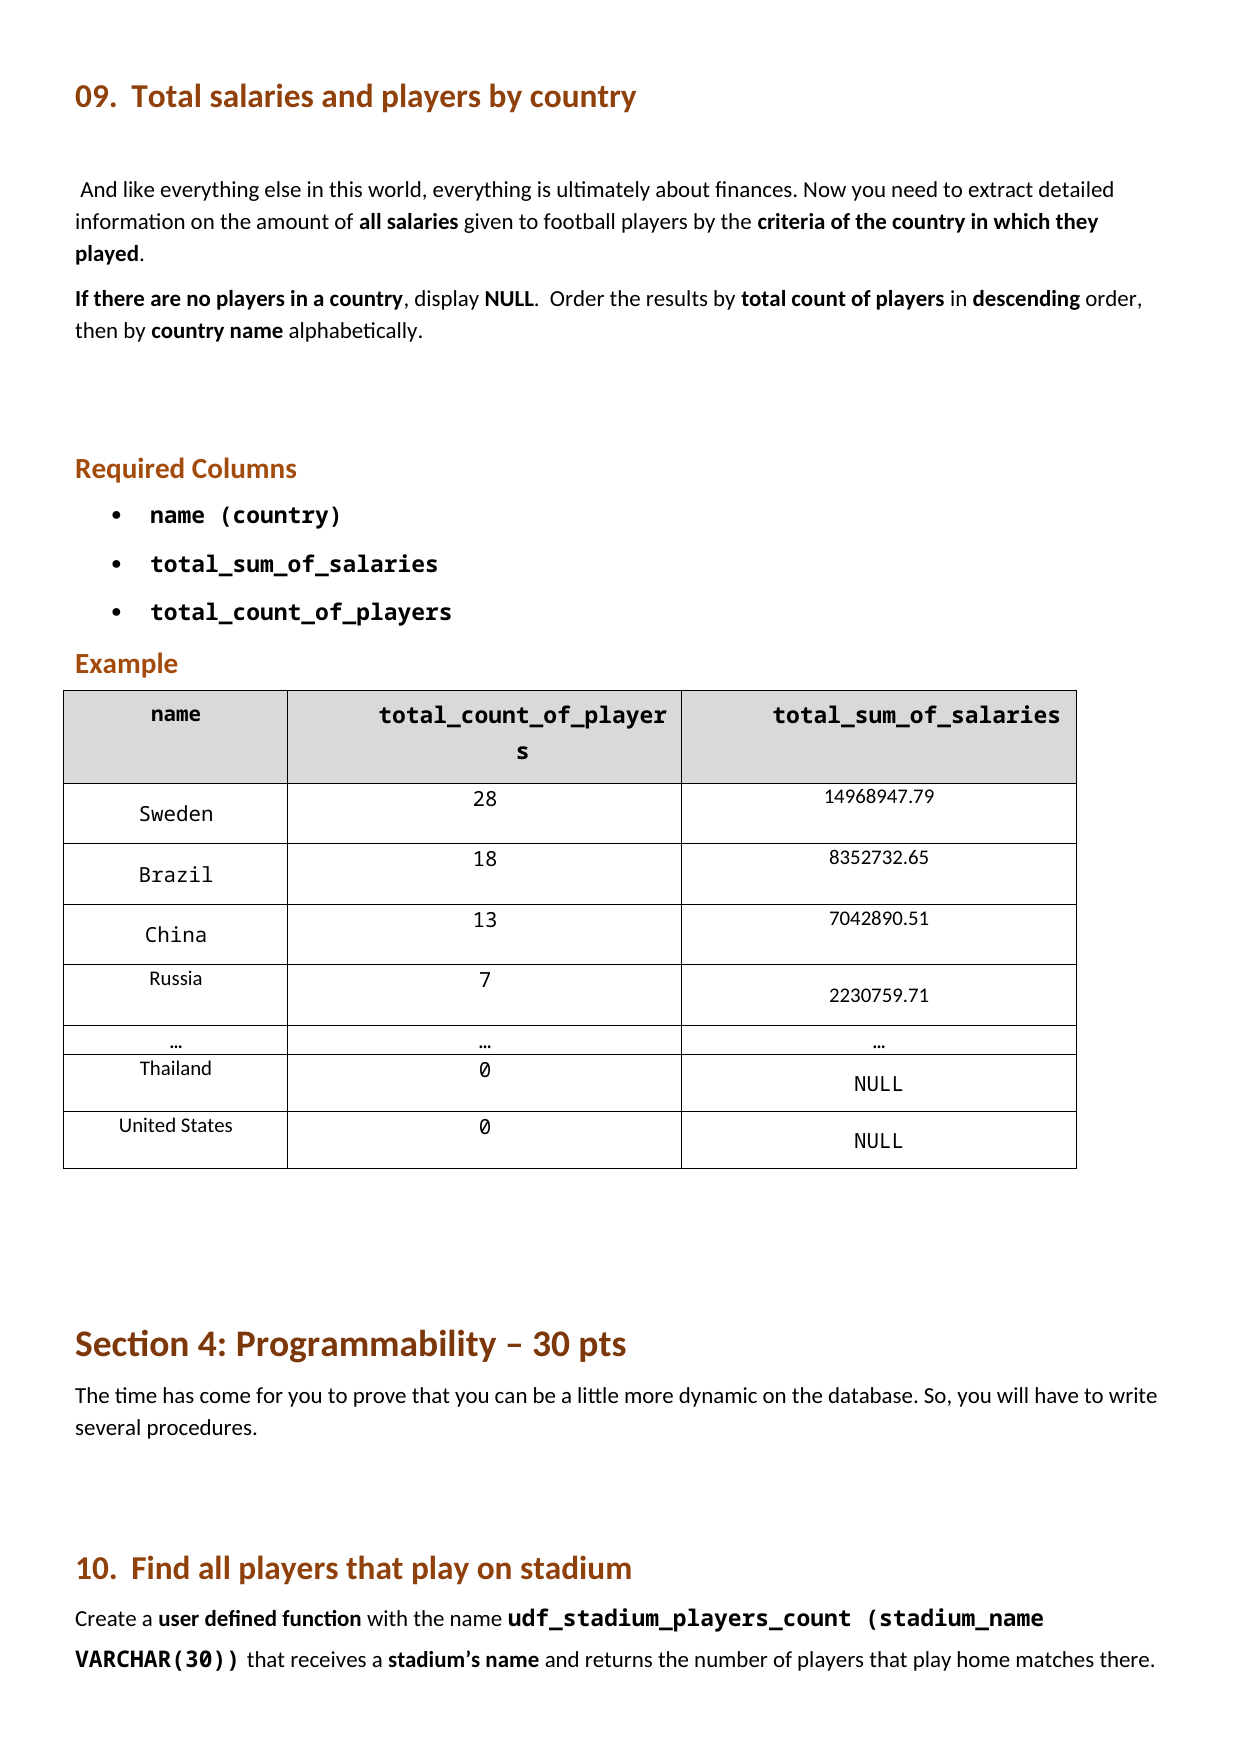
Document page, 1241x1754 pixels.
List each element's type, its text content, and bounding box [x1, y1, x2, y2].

table_cell Sweden [64, 784, 287, 843]
list name (country) [112, 499, 1165, 531]
subtitle Total salaries and players by country [75, 75, 1165, 116]
table_cell Thailand [64, 1055, 287, 1111]
table_cell China [64, 905, 287, 964]
table_cell NULL [682, 1055, 1076, 1111]
text The time has come for you to prove that you can be a little more dynamic on the database. So, you will have to write several procedures. [75, 1381, 1165, 1441]
table_cell NULL [682, 1112, 1076, 1168]
table_header total_count_of_players [288, 691, 681, 783]
subtitle Find all players that play on stadium [75, 1547, 1165, 1588]
list total_count_of_players [112, 596, 1165, 627]
list total_sum_of_salaries [112, 548, 1165, 579]
table_header name [64, 691, 287, 783]
table_cell 28 [288, 784, 681, 843]
table_cell 7 [288, 965, 681, 1025]
table_cell … [682, 1026, 1076, 1054]
text If there are no players in a country, display NULL. Order the results by total count of players in descending order, then by country name alphabetically. [75, 284, 1165, 344]
table_cell 0 [288, 1112, 681, 1168]
table_cell … [288, 1026, 681, 1054]
table_cell Brazil [64, 844, 287, 904]
table_cell United States [64, 1112, 287, 1168]
table_cell … [64, 1026, 287, 1054]
text And like everything else in this world, everything is ultimately about finances. Now you need to extract detailed information on the amount of all salaries given to football players by the criteria of the country in which they played. [75, 175, 1165, 267]
subtitle Example [75, 645, 1165, 680]
table_cell 7042890.51 [682, 905, 1076, 964]
subtitle Section 4: Programmability – 30 pts [75, 1320, 1165, 1366]
table_cell 0 [288, 1055, 681, 1111]
table_cell 13 [288, 905, 681, 964]
table_cell 14968947.79 [682, 784, 1076, 843]
table_cell 2230759.71 [682, 965, 1076, 1025]
text Create a user defined function with the name udf_stadium_players_count (stadium_name VARCHAR(30)) that receives a stadium’s name and returns the number of players that play home matches there. [75, 1602, 1165, 1674]
table_cell 8352732.65 [682, 844, 1076, 904]
table_cell Russia [64, 965, 287, 1025]
table_cell 18 [288, 844, 681, 904]
table_header total_sum_of_salaries [682, 691, 1076, 783]
subtitle Required Columns [75, 450, 1165, 486]
